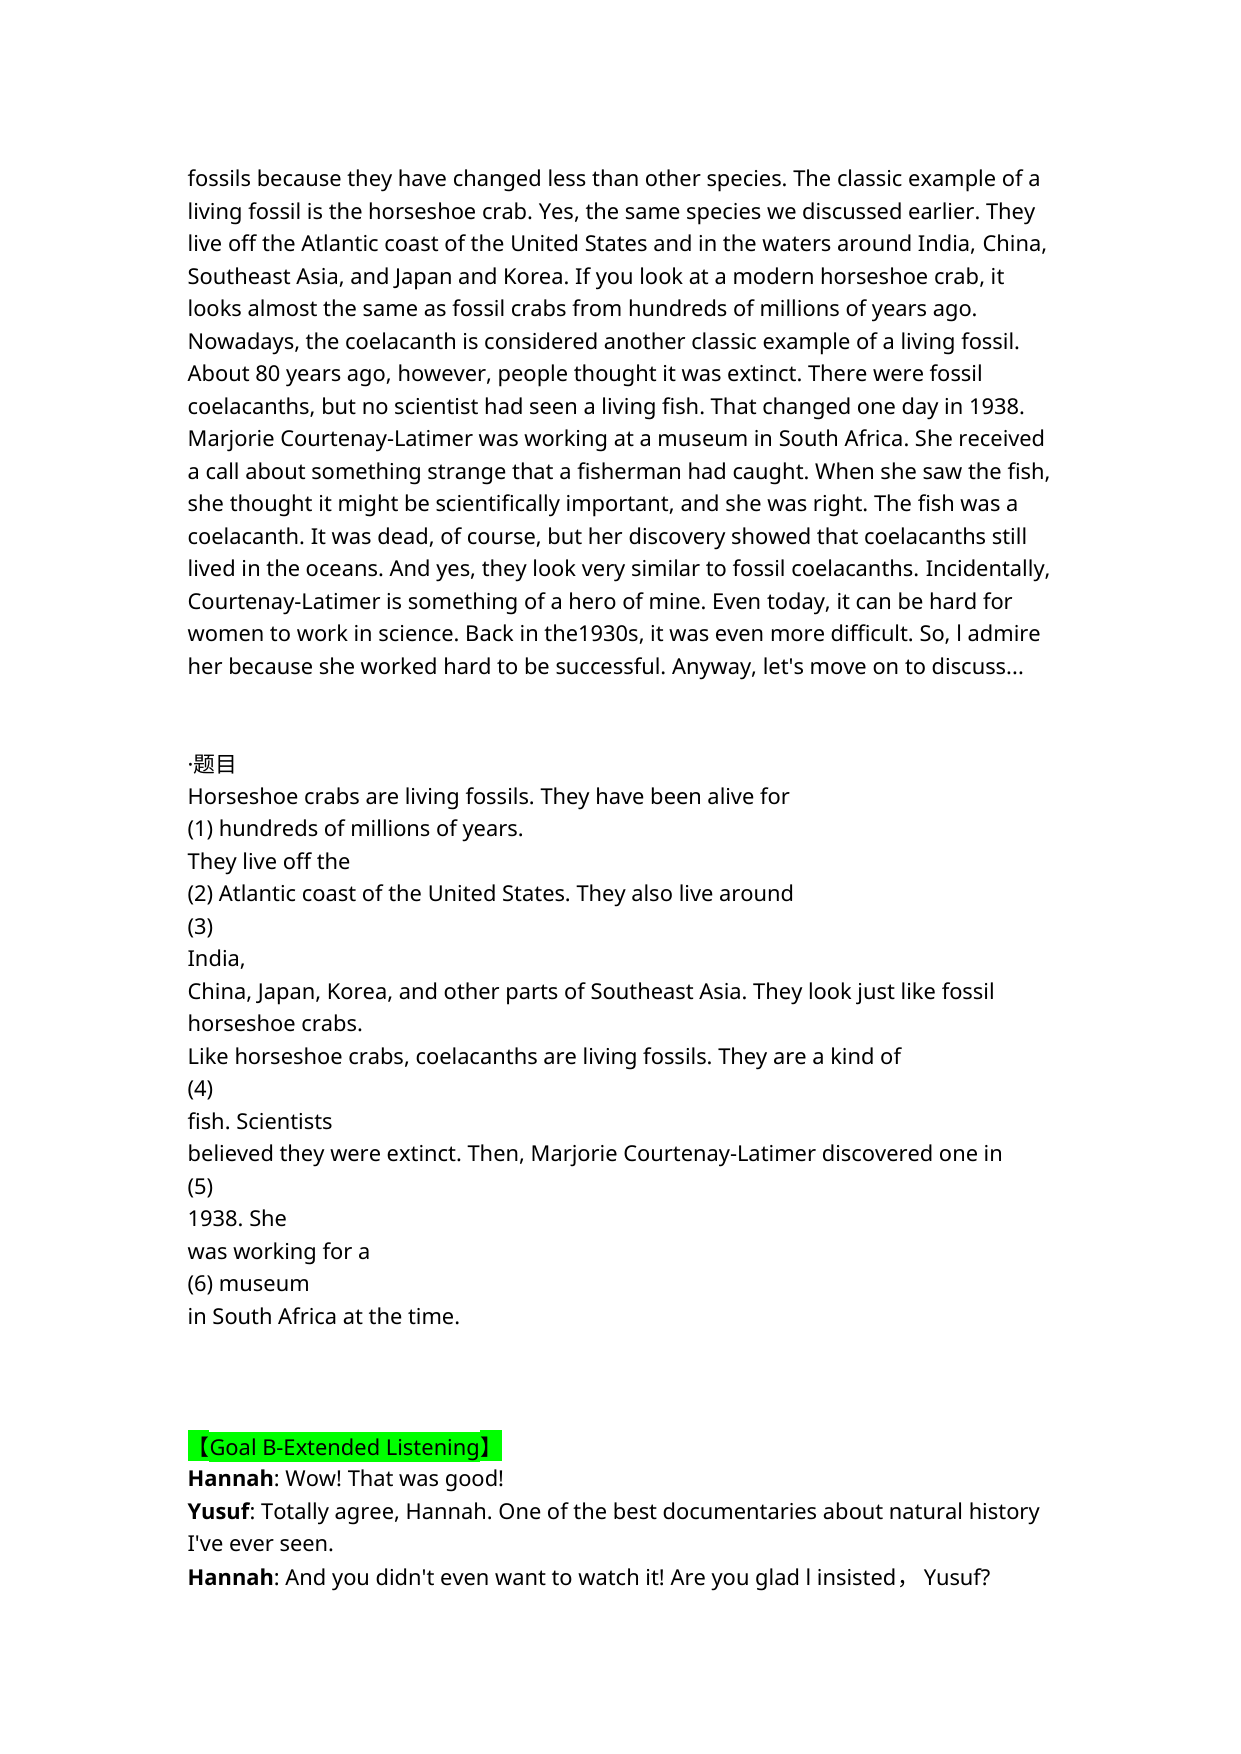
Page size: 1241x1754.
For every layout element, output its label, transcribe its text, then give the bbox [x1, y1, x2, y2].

text (6) museum [187, 1267, 1053, 1299]
text Yusuf: Totally agree, Hannah. One of the best documentaries about natural history I've ever seen. [187, 1494, 1053, 1559]
text (3) [187, 909, 1053, 942]
text fish. Scientists [187, 1104, 1053, 1137]
text Like horseshoe crabs, coelacanths are living fossils. They are a kind of [187, 1039, 1053, 1072]
text in South Africa at the time. [187, 1299, 1053, 1332]
text (4) [187, 1072, 1053, 1104]
text China, Japan, Korea, and other parts of Southeast Asia. They look just like fossil horseshoe crabs. [187, 974, 1053, 1039]
text Nowadays, the coelacanth is considered another classic example of a living fossil. About 80 years ago, however, people thought it was extinct. There were fossil coelacanths, but no scientist had seen a living fish. That changed one day in 1938. Marjorie Courtenay-Latimer was working at a museum in South Africa. She received a call about something strange that a fisherman had caught. When she saw the fish, she thought it might be scientifically important, and she was right. The fish was a coelacanth. It was dead, of course, but her discovery showed that coelacanths still lived in the oceans. And yes, they look very similar to fossil coelacanths. Incidentally, Courtenay-Latimer is something of a hero of mine. Even today, it can be hard for women to work in science. Back in the1930s, it was even more difficult. So, l admire her because she worked hard to be successful. Anyway, let's move on to discuss... [187, 324, 1053, 682]
text (2) Atlantic coast of the United States. They also live around [187, 877, 1053, 909]
text India, [187, 942, 1053, 974]
text 1938. She [187, 1202, 1053, 1234]
text was working for a [187, 1234, 1053, 1267]
text believed they were extinct. Then, Marjorie Courtenay-Latimer discovered one in [187, 1137, 1053, 1169]
text 【Goal B-Extended Listening】 [187, 1429, 1053, 1462]
text Horseshoe crabs are living fossils. They have been alive for [187, 779, 1053, 812]
text They live off the [187, 844, 1053, 877]
text (5) [187, 1169, 1053, 1202]
text Hannah: Wow! That was good! [187, 1462, 1053, 1494]
text fossils because they have changed less than other species. The classic example of a living fossil is the horseshoe crab. Yes, the same species we discussed earlier. They live off the Atlantic coast of the United States and in the waters around India, China, Southeast Asia, and Japan and Korea. If you look at a modern horseshoe crab, it looks almost the same as fossil crabs from hundreds of millions of years ago. [187, 162, 1053, 324]
text Hannah: And you didn't even want to watch it! Are you glad l insisted， Yusuf? [187, 1559, 1053, 1592]
text (1) hundreds of millions of years. [187, 812, 1053, 844]
text ·题目 [187, 747, 1053, 779]
